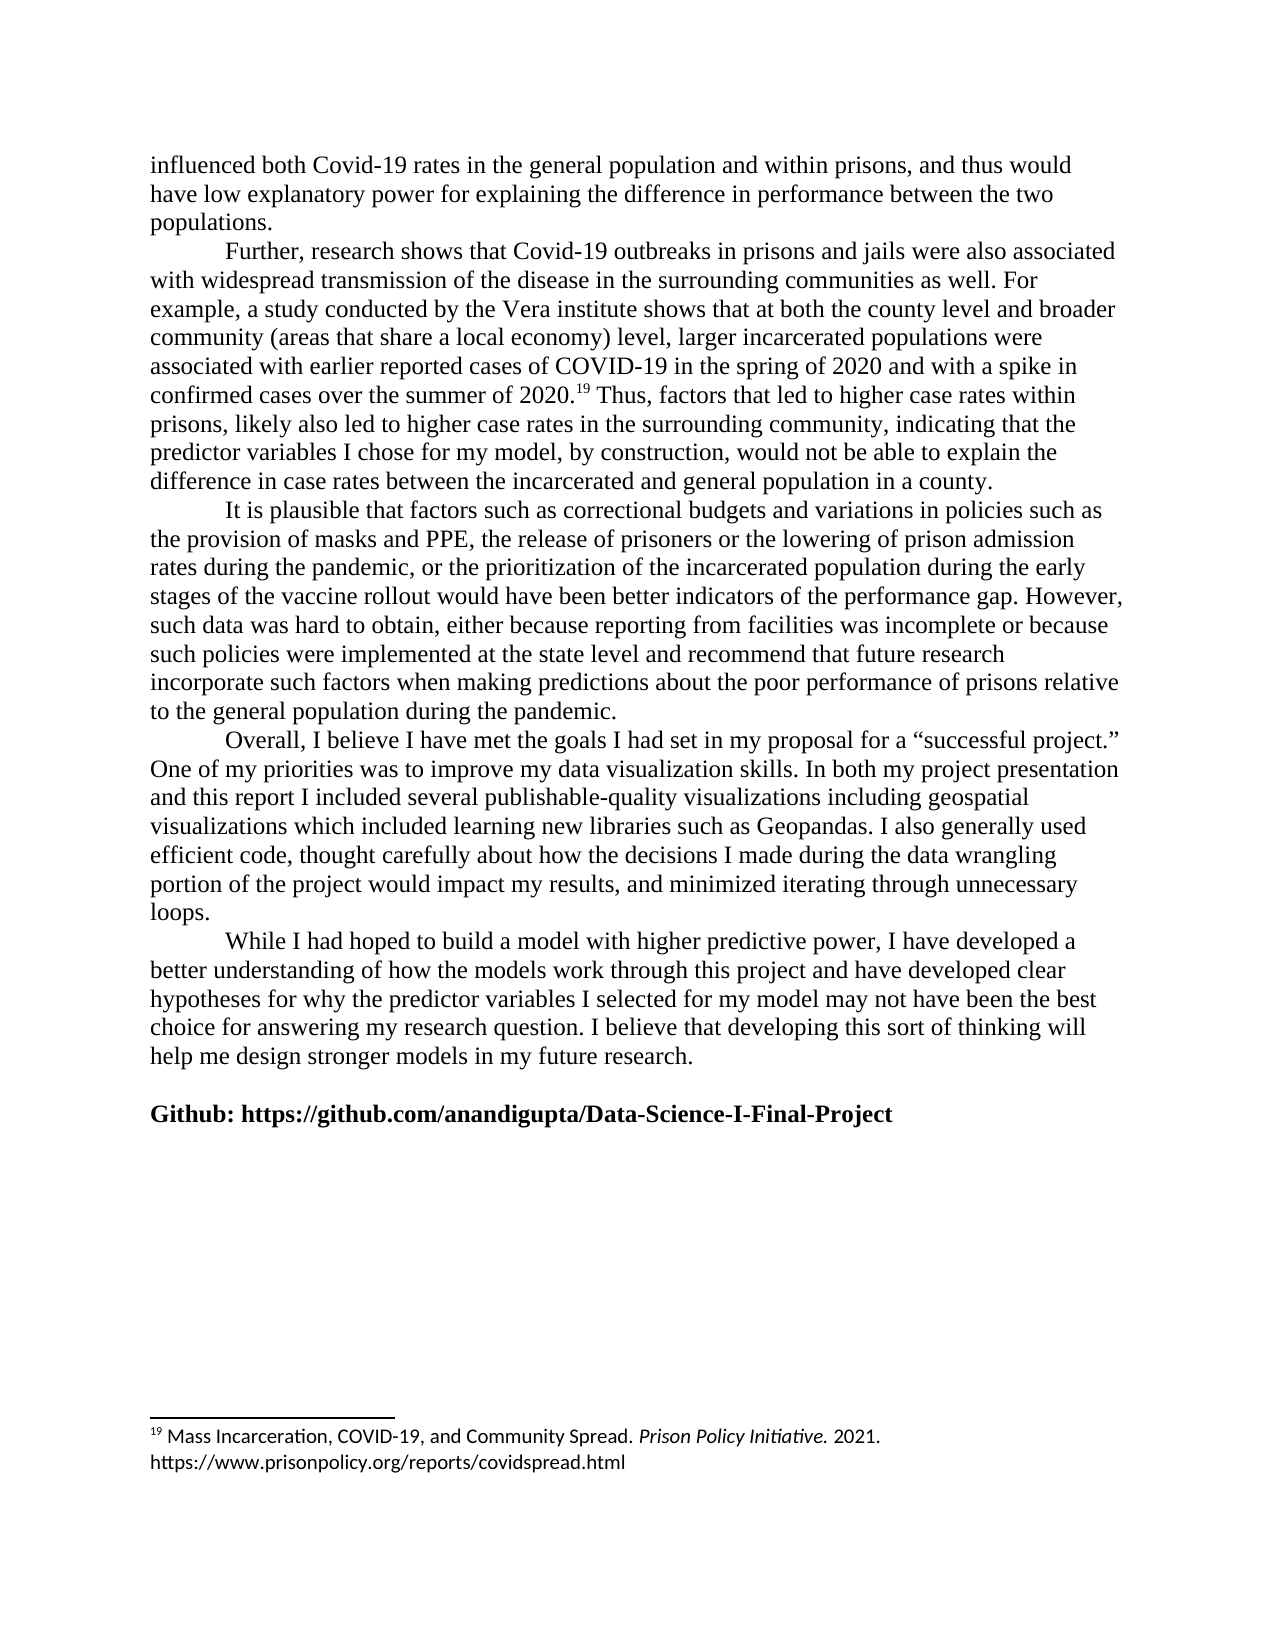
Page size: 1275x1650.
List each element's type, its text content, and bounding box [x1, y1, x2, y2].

text Overall, I believe I have met the goals I had set in my proposal for a “successful project.” One of my priorities was to improve my data visualization skills. In both my project presentation and this report I included several publishable-quality visualizations including geospatial visualizations which included learning new libraries such as Geopandas. I also generally used efficient code, thought carefully about how the decisions I made during the data wrangling portion of the project would impact my results, and minimized iterating through unnecessary loops. [150, 725, 1125, 926]
text It is plausible that factors such as correctional budgets and variations in policies such as the provision of masks and PPE, the release of prisoners or the lowering of prison admission rates during the pandemic, or the prioritization of the incarcerated population during the early stages of the vaccine rollout would have been better indicators of the performance gap. However, such data was hard to obtain, either because reporting from facilities was incomplete or because such policies were implemented at the state level and recommend that future research incorporate such factors when making predictions about the poor performance of prisons relative to the general population during the pandemic. [150, 495, 1125, 725]
text Github: https://github.com/anandigupta/Data-Science-I-Final-Project [150, 1099, 1125, 1127]
text While I had hoped to build a model with higher predictive power, I have developed a better understanding of how the models work through this project and have developed clear hypotheses for why the predictor variables I selected for my model may not have been the best choice for answering my research question. I believe that developing this sort of thinking will help me design stronger models in my future research. [150, 926, 1125, 1070]
text Further, research shows that Covid-19 outbreaks in prisons and jails were also associated with widespread transmission of the disease in the surrounding communities as well. For example, a study conducted by the Vera institute shows that at both the county level and broader community (areas that share a local economy) level, larger incarcerated populations were associated with earlier reported cases of COVID-19 in the spring of 2020 and with a spike in confirmed cases over the summer of 2020. Thus, factors that led to higher case rates within prisons, likely also led to higher case rates in the surrounding community, indicating that the predictor variables I chose for my model, by construction, would not be able to explain the difference in case rates between the incarcerated and general population in a county. [150, 236, 1125, 495]
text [150, 150, 1125, 236]
